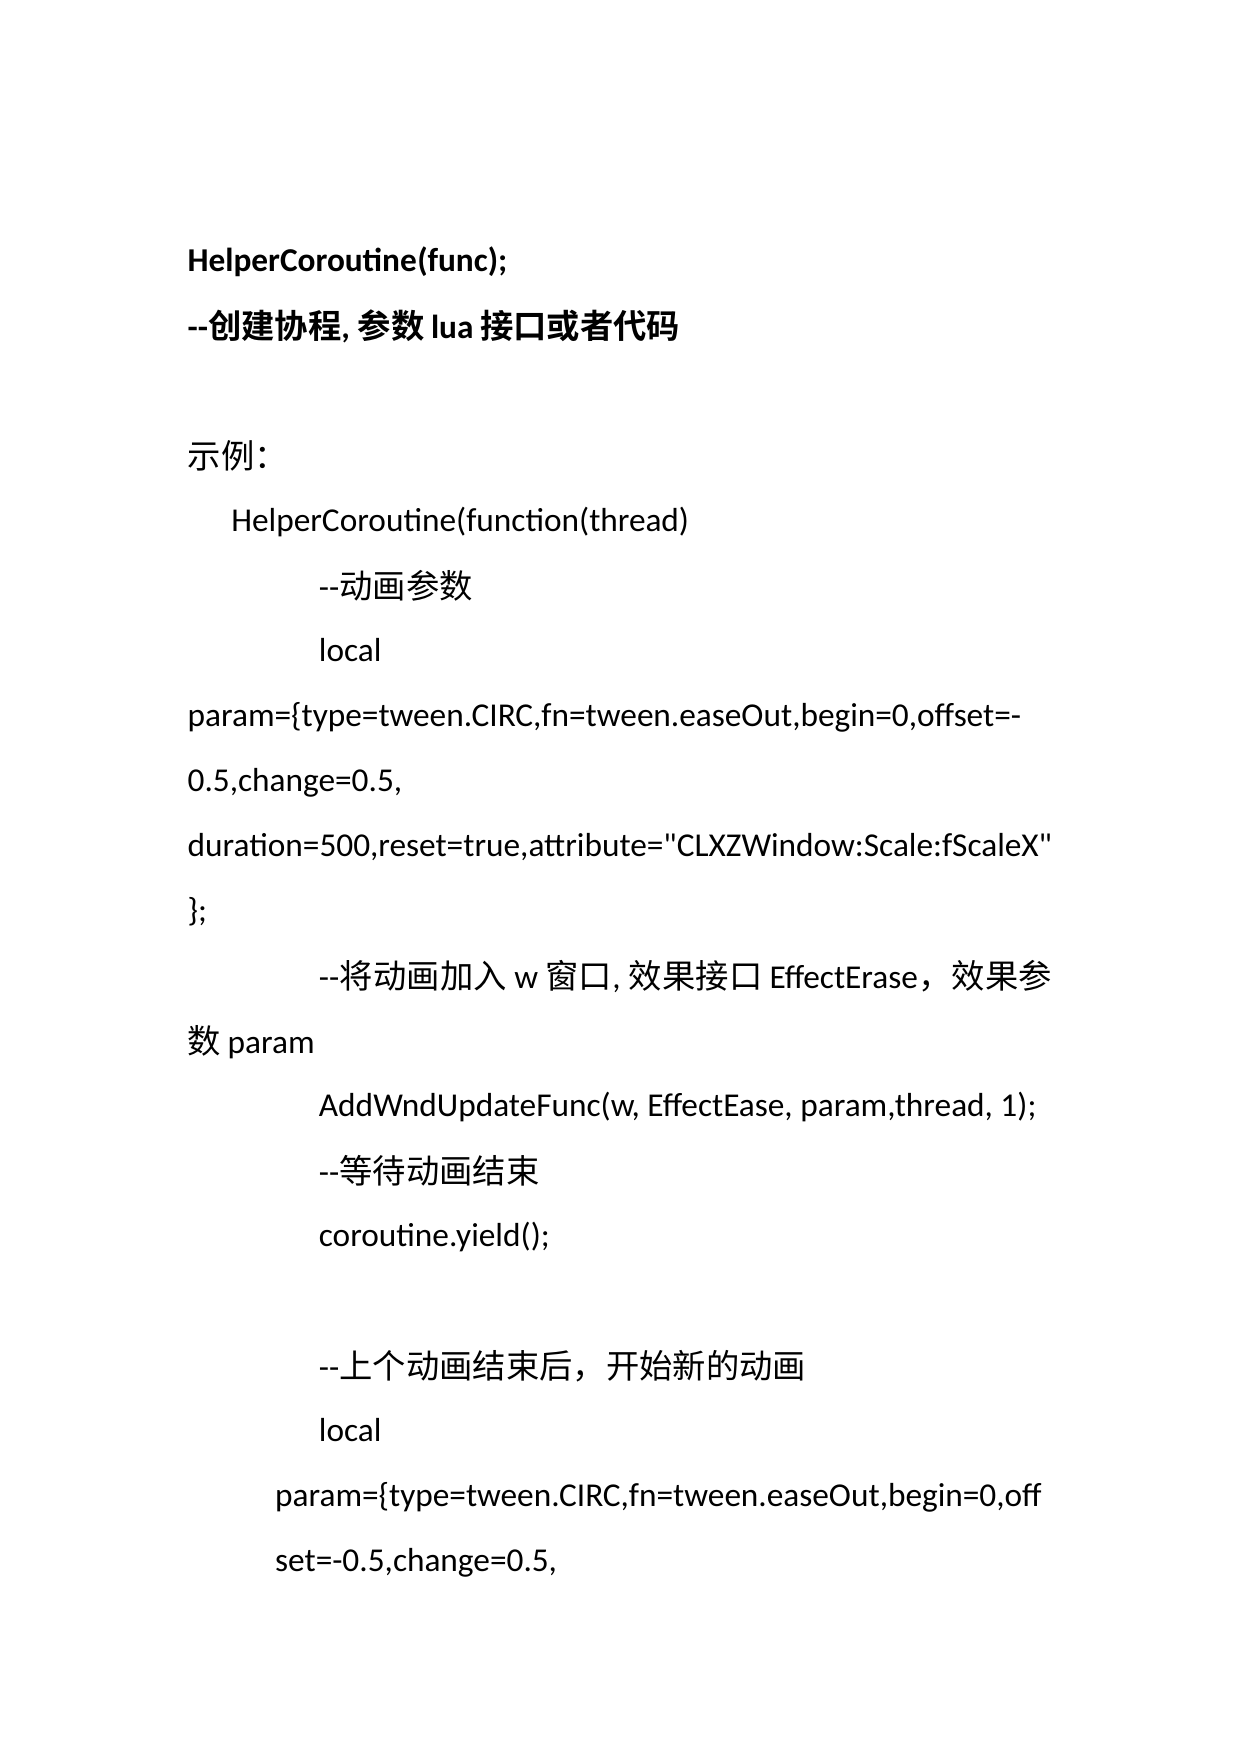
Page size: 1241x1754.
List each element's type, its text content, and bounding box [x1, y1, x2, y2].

text --创建协程, 参数lua接口或者代码 [187, 292, 1053, 357]
text --将动画加入w窗口, 效果接口EffectErase，效果参数param [187, 942, 1053, 1072]
text 示例： [187, 422, 1053, 487]
text HelperCoroutine(function(thread) [187, 487, 1053, 552]
text --等待动画结束 [187, 1137, 1053, 1202]
text HelperCoroutine(func); [187, 227, 1053, 292]
text --动画参数 [187, 552, 1053, 617]
text --上个动画结束后，开始新的动画 [187, 1332, 1053, 1397]
text coroutine.yield(); [187, 1202, 1053, 1267]
text local param={type=tween.CIRC,fn=tween.easeOut,begin=0,offset=-0.5,change=0.5, duration=500,reset=true,attribute="CLXZWindow:Scale:fScaleX"}; [187, 617, 1053, 942]
text AddWndUpdateFunc(w, EffectEase, param,thread, 1); [187, 1072, 1053, 1137]
text local param={type=tween.CIRC,fn=tween.easeOut,begin=0,offset=-0.5,change=0.5, duration=500,reset=true,attribute="CLXZWindow:Scale:fScaleY"}; [275, 1397, 1053, 1592]
